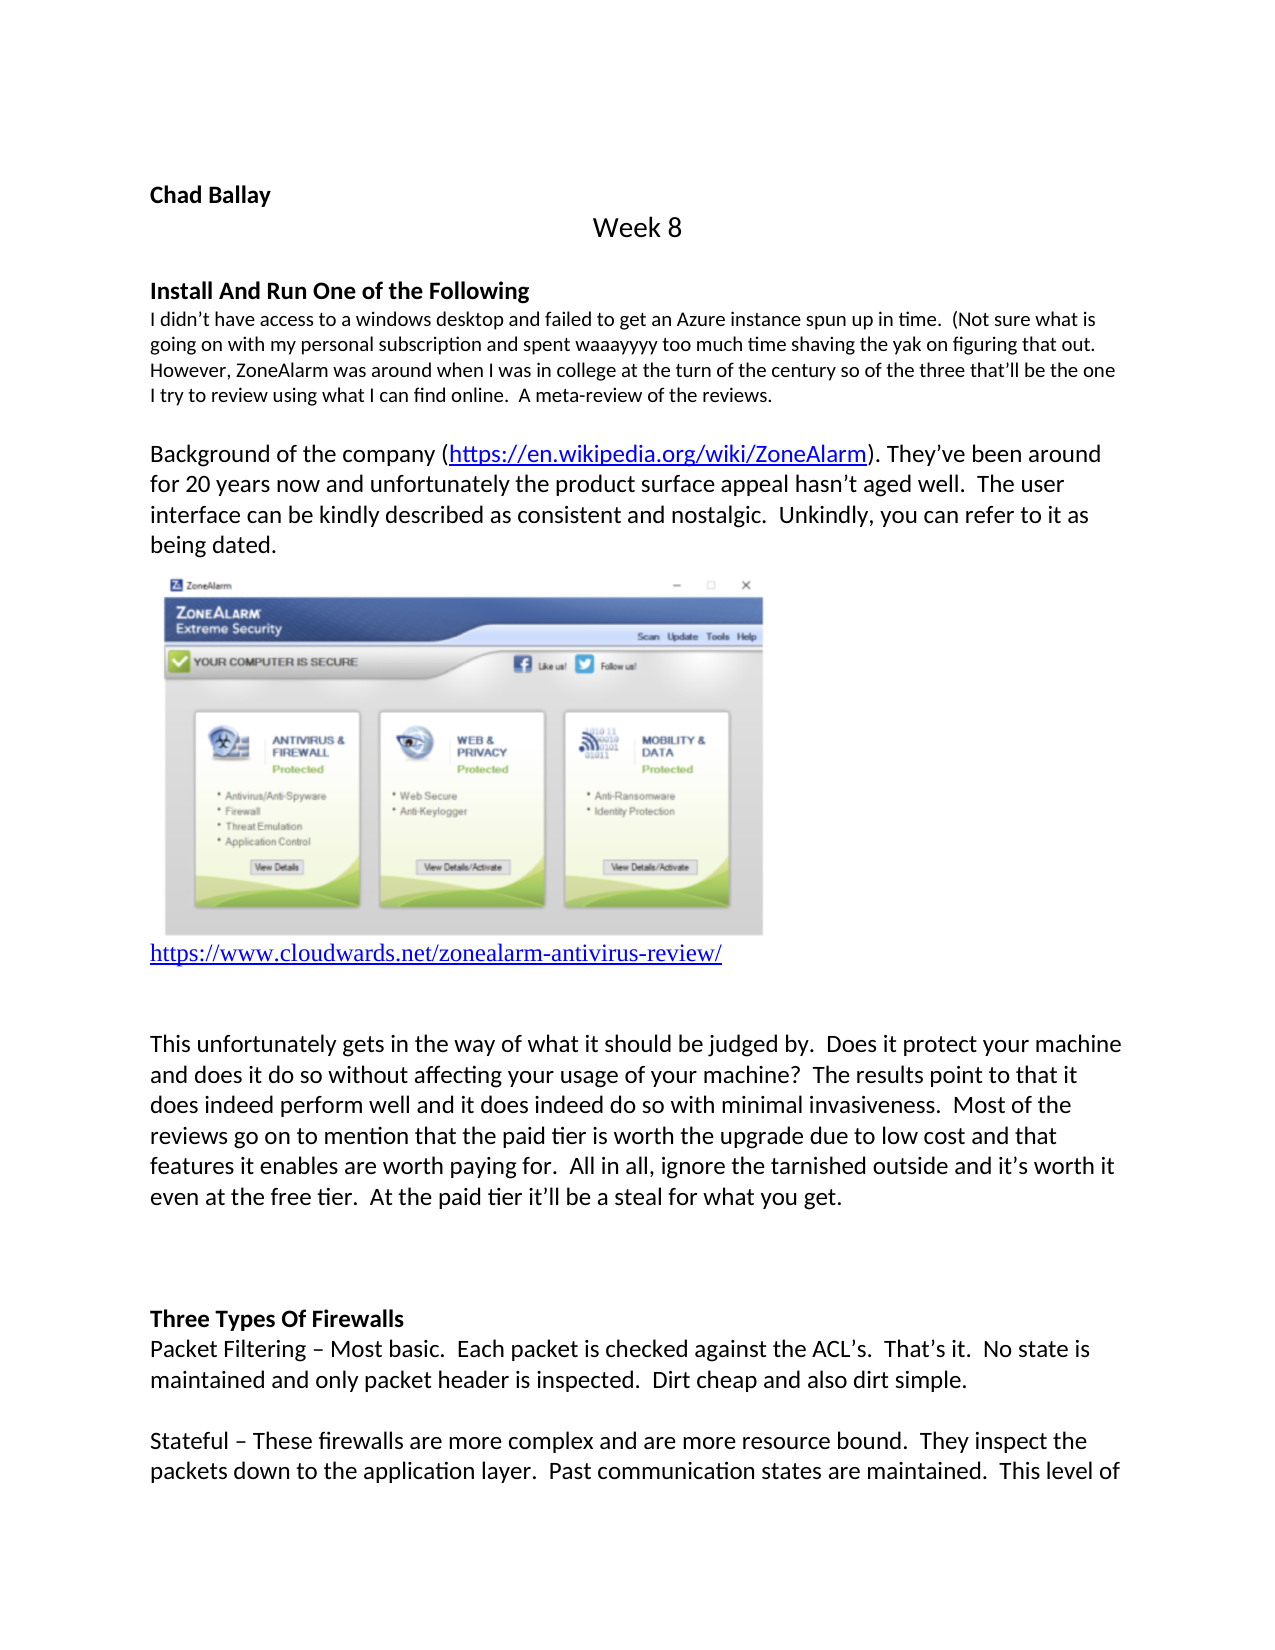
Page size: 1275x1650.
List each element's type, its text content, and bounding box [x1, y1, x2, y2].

text I didn’t have access to a windows desktop and failed to get an Azure instance spun up in time. (Not sure what is going on with my personal subscription and spent waaayyyy too much time shaving the yak on figuring that out. However, ZoneAlarm was around when I was in college at the turn of the century so of the three that’ll be the one I try to review using what I can find online. A meta-review of the reviews. [150, 306, 1125, 408]
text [150, 1425, 1125, 1486]
picture [150, 560, 775, 939]
text Three Types Of Firewalls [150, 1303, 1125, 1333]
text This unfortunately gets in the way of what it should be judged by. Does it protect your machine and does it do so without affecting your usage of your machine? The results point to that it does indeed perform well and it does indeed do so with minimal invasiveness. Most of the reviews go on to mention that the paid tier is worth the upgrade due to low cost and that features it enables are worth paying for. All in all, ignore the tarnished outside and it’s worth it even at the free tier. At the paid tier it’ll be a steal for what you get. [150, 1028, 1125, 1211]
text https://www.cloudwards.net/zonealarm-antivirus-review/ [150, 938, 1125, 967]
text Background of the company (https://en.wikipedia.org/wiki/ZoneAlarm). They’ve been around for 20 years now and unfortunately the product surface appeal hasn’t aged well. The user interface can be kindly described as consistent and nostalgic. Unkindly, you can refer to it as being dated. [150, 438, 1125, 560]
text Week 8 [150, 209, 1125, 245]
text Packet Filtering – Most basic. Each packet is checked against the ACL’s. That’s it. No state is maintained and only packet header is inspected. Dirt cheap and also dirt simple. [150, 1333, 1125, 1394]
text Install And Run One of the Following [150, 275, 1125, 306]
text Chad Ballay [150, 179, 1125, 209]
